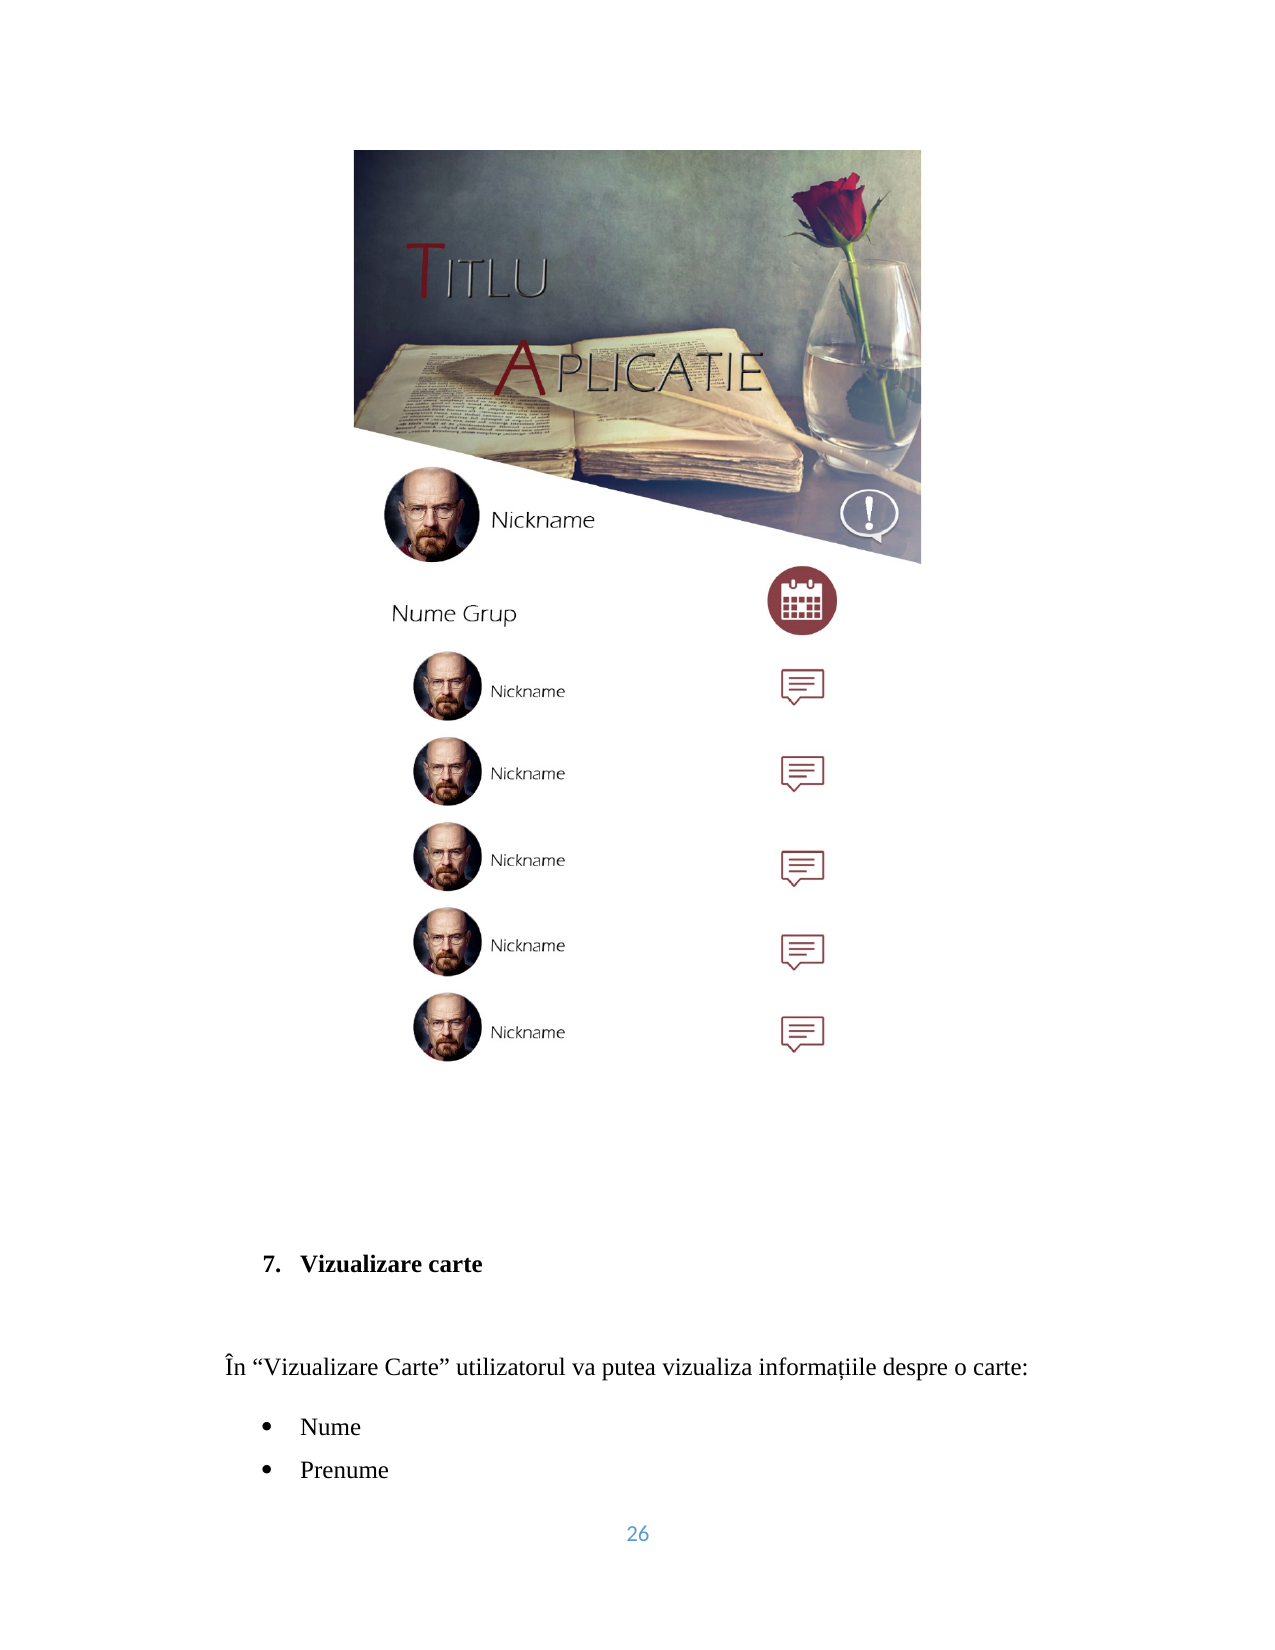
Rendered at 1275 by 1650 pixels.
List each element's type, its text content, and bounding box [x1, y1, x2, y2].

list Nume [262, 1412, 1125, 1441]
picture [353, 150, 922, 1159]
list Prenume [262, 1455, 1125, 1484]
text În “Vizualizare Carte” utilizatorul va putea vizualiza informațiile despre o carte: [150, 1352, 1125, 1381]
list Vizualizare carte [262, 1249, 1125, 1278]
